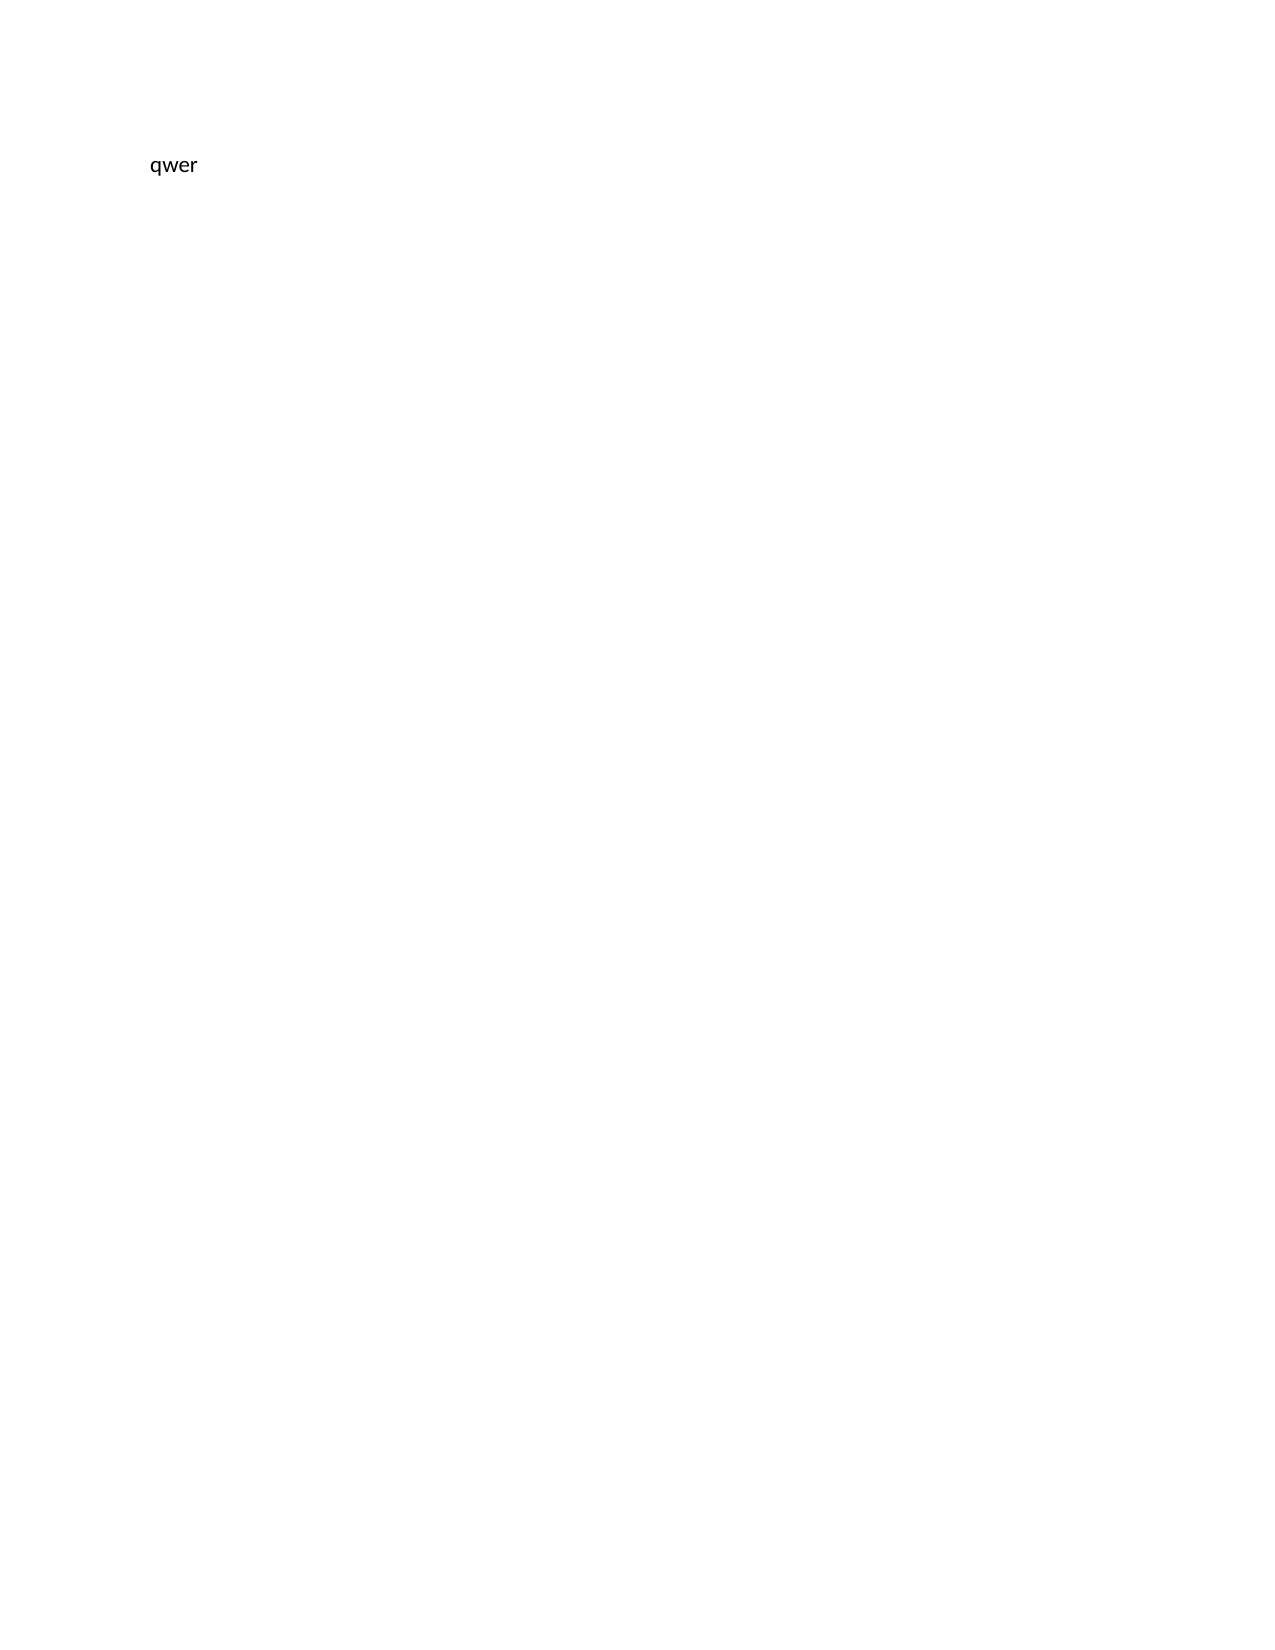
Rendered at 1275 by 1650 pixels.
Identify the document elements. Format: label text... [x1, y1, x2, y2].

text qwer [150, 150, 1125, 178]
